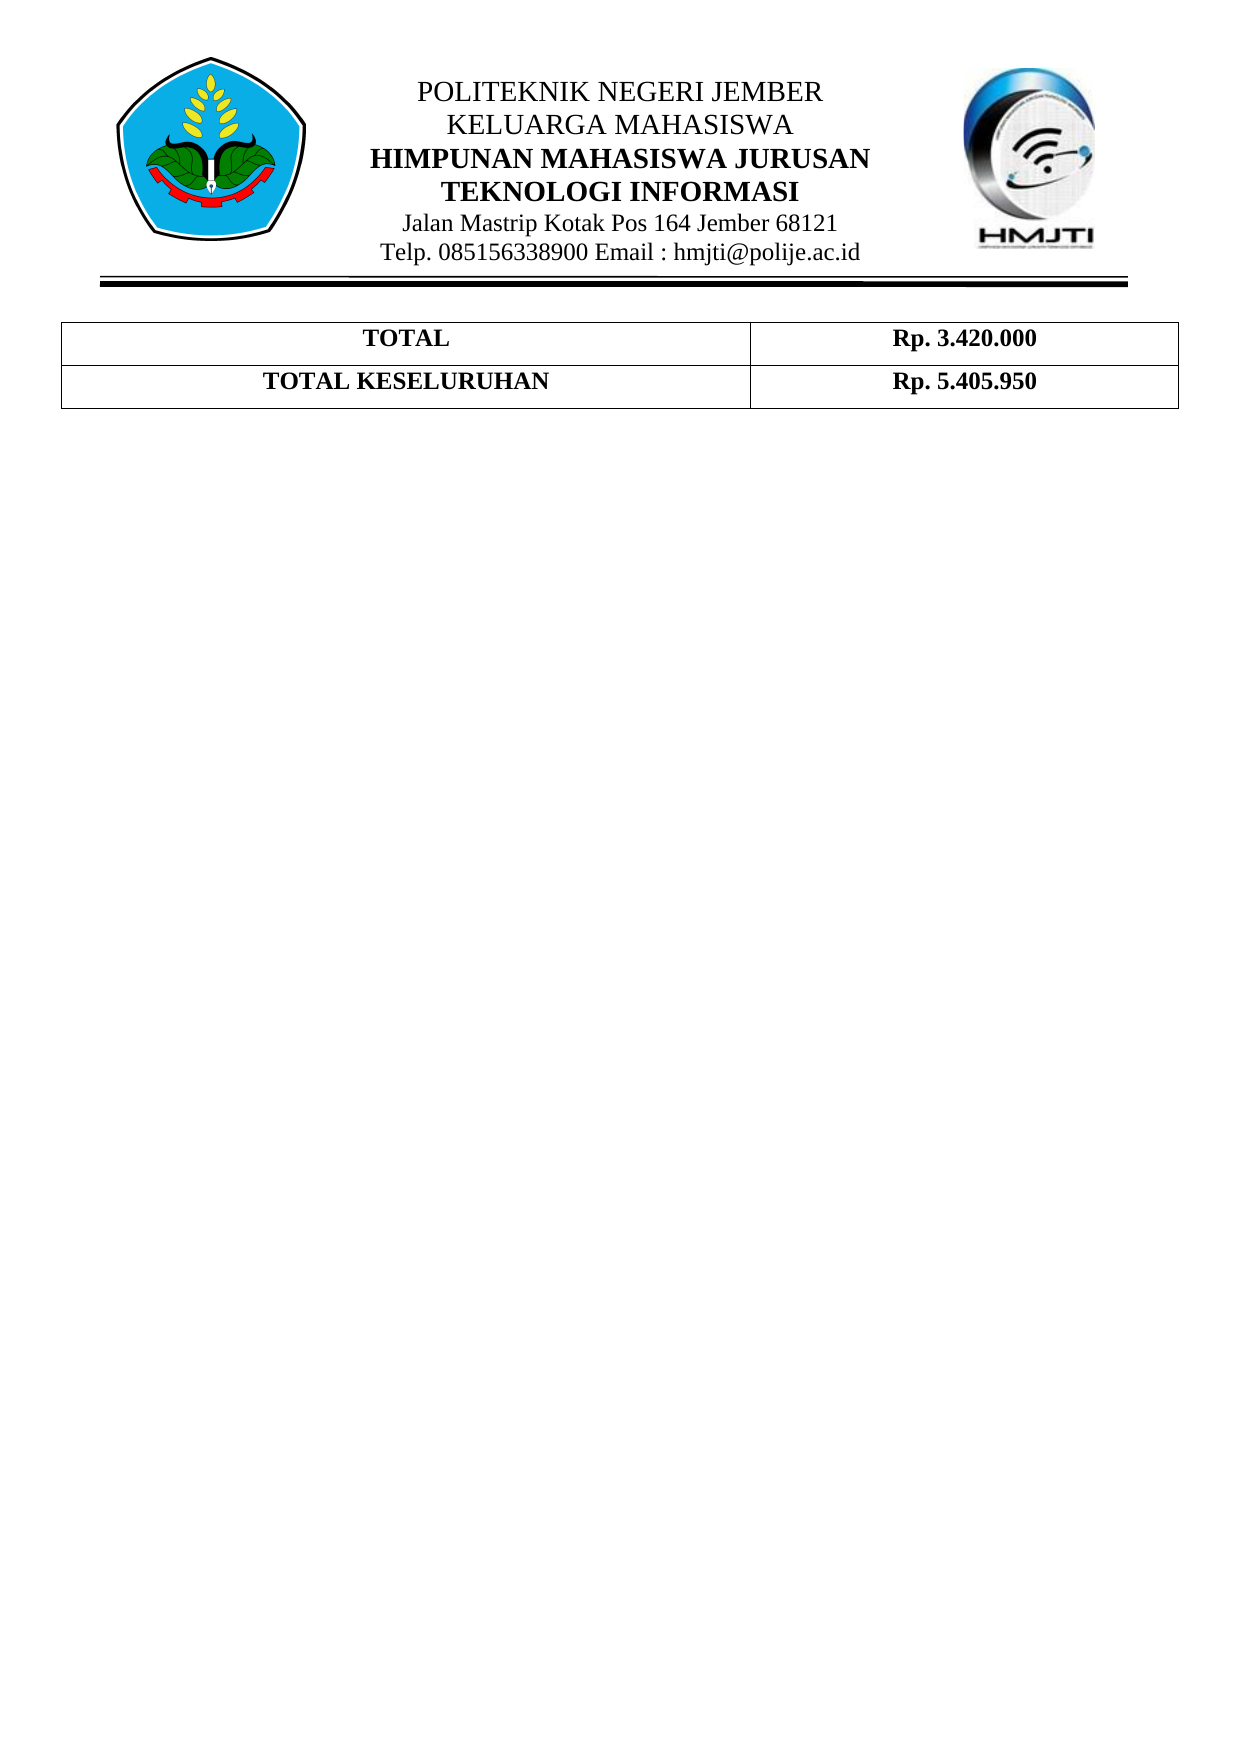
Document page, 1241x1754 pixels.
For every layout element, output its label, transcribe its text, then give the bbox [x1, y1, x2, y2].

picture [106, 57, 316, 241]
table_cell TOTAL [62, 323, 750, 365]
table_cell TOTAL KESELURUHAN [62, 366, 750, 408]
table_cell Rp. 5.405.950 [751, 366, 1178, 408]
picture [963, 68, 1095, 249]
table_cell Rp. 3.420.000 [751, 323, 1178, 365]
